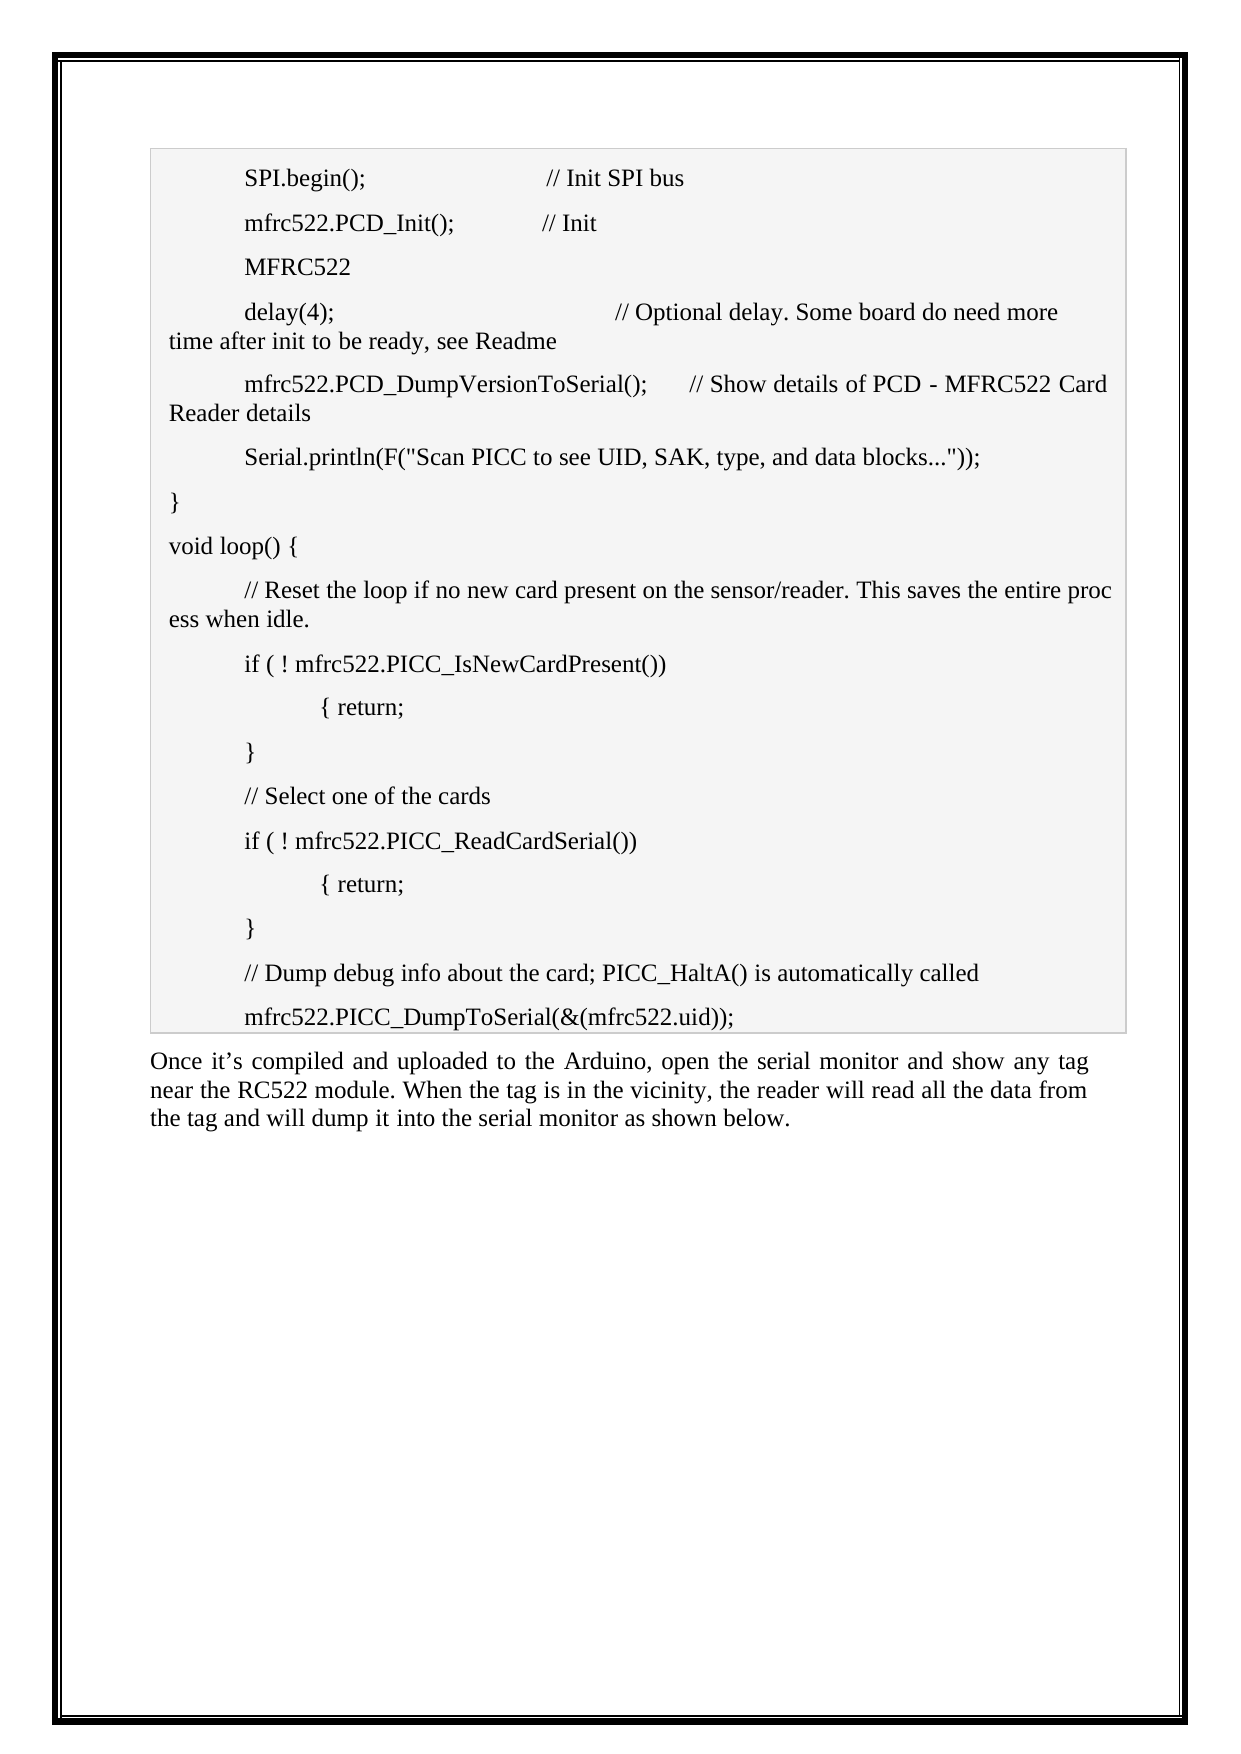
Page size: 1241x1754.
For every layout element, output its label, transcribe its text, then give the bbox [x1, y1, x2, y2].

text Once it’s compiled and uploaded to the Arduino, open the serial monitor and show any tag near the RC522 module. When the tag is in the vicinity, the reader will read all the data from the tag and will dump it into the serial monitor as shown below. [150, 1046, 1089, 1132]
